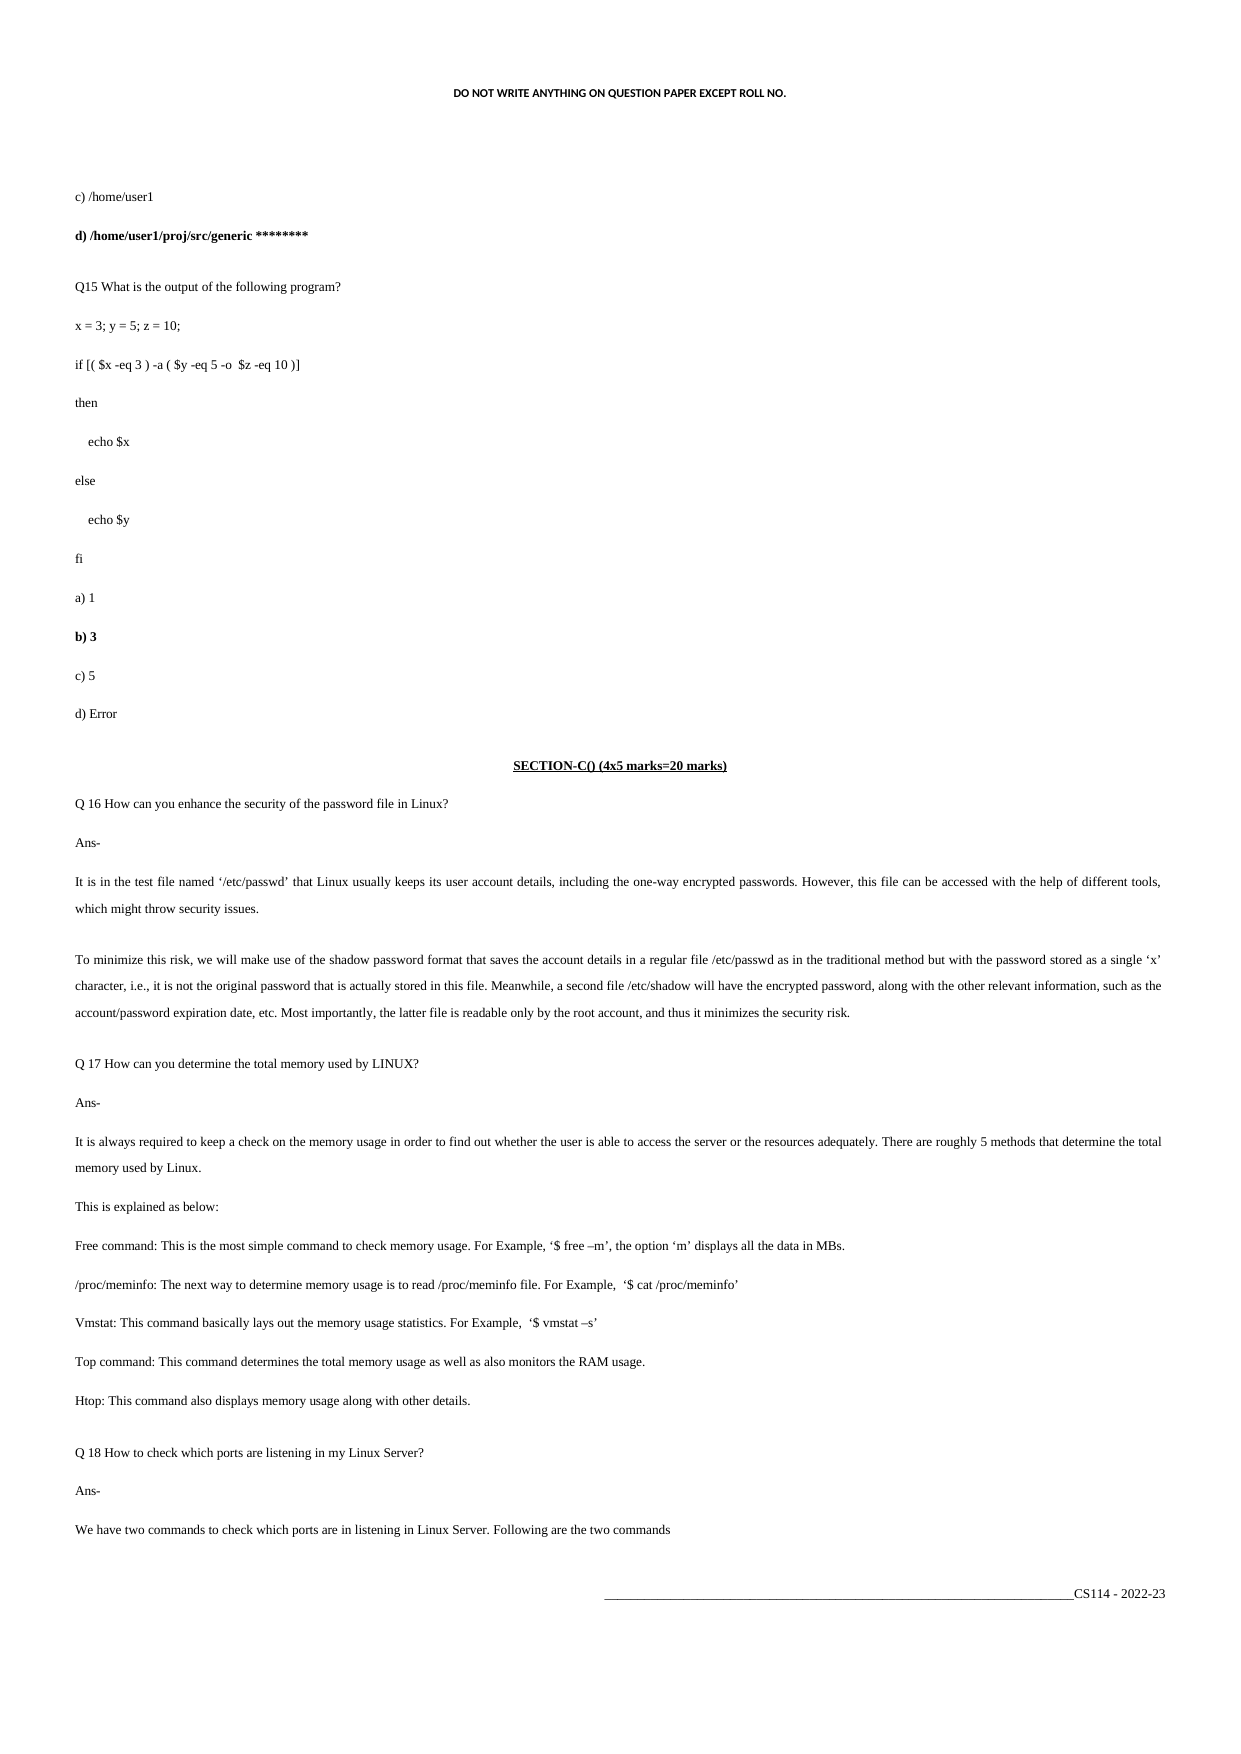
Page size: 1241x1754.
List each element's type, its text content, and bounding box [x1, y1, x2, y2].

text b) 3 [75, 618, 1165, 644]
text then [75, 384, 1165, 411]
text /proc/meminfo: The next way to determine memory usage is to read /proc/meminfo file. For Example, ‘$ cat /proc/meminfo’ [75, 1266, 1165, 1292]
text a) 1 [75, 579, 1165, 605]
text SECTION-C() (4x5 marks=20 marks) [75, 747, 1165, 773]
text x = 3; y = 5; z = 10; [75, 307, 1165, 333]
text fi [75, 540, 1165, 566]
text It is always required to keep a check on the memory usage in order to find out whether the user is able to access the server or the resources adequately. There are roughly 5 methods that determine the total memory used by Linux. [75, 1123, 1165, 1175]
text Ans- [75, 824, 1165, 851]
text Free command: This is the most simple command to check memory usage. For Example, ‘$ free –m’, the option ‘m’ displays all the data in MBs. [75, 1227, 1165, 1253]
text We have two commands to check which ports are in listening in Linux Server. Following are the two commands [75, 1511, 1165, 1538]
text Top command: This command determines the total memory usage as well as also monitors the RAM usage. [75, 1343, 1165, 1370]
text Q 17 How can you determine the total memory used by LINUX? [75, 1045, 1165, 1071]
text Q15 What is the output of the following program? [75, 268, 1165, 294]
text Q 18 How to check which ports are listening in my Linux Server? [75, 1433, 1165, 1460]
text else [75, 462, 1165, 488]
text To minimize this risk, we will make use of the shadow password format that saves the account details in a regular file /etc/passwd as in the traditional method but with the password stored as a single ‘x’ character, i.e., it is not the original password that is actually stored in this file. Meanwhile, a second file /etc/shadow will have the encrypted password, along with the other relevant information, such as the account/password expiration date, etc. Most importantly, the latter file is readable only by the root account, and thus it minimizes the security risk. [75, 941, 1165, 1020]
text d) Error [75, 695, 1165, 722]
text c) /home/user1 [75, 178, 1165, 204]
text It is in the test file named ‘/etc/passwd’ that Linux usually keeps its user account details, including the one-way encrypted passwords. However, this file can be accessed with the help of different tools, which might throw security issues. [75, 863, 1165, 916]
text echo $x [75, 423, 1165, 450]
text Vmstat: This command basically lays out the memory usage statistics. For Example, ‘$ vmstat –s’ [75, 1304, 1165, 1331]
text echo $y [75, 501, 1165, 527]
text This is explained as below: [75, 1188, 1165, 1214]
text Ans- [75, 1472, 1165, 1499]
text Ans- [75, 1084, 1165, 1110]
text c) 5 [75, 656, 1165, 683]
text d) /home/user1/proj/src/generic ******** [75, 217, 1165, 243]
text if [( $x -eq 3 ) -a ( $y -eq 5 -o $z -eq 10 )] [75, 346, 1165, 372]
text Htop: This command also displays memory usage along with other details. [75, 1382, 1165, 1408]
text Q 16 How can you enhance the security of the password file in Linux? [75, 786, 1165, 812]
